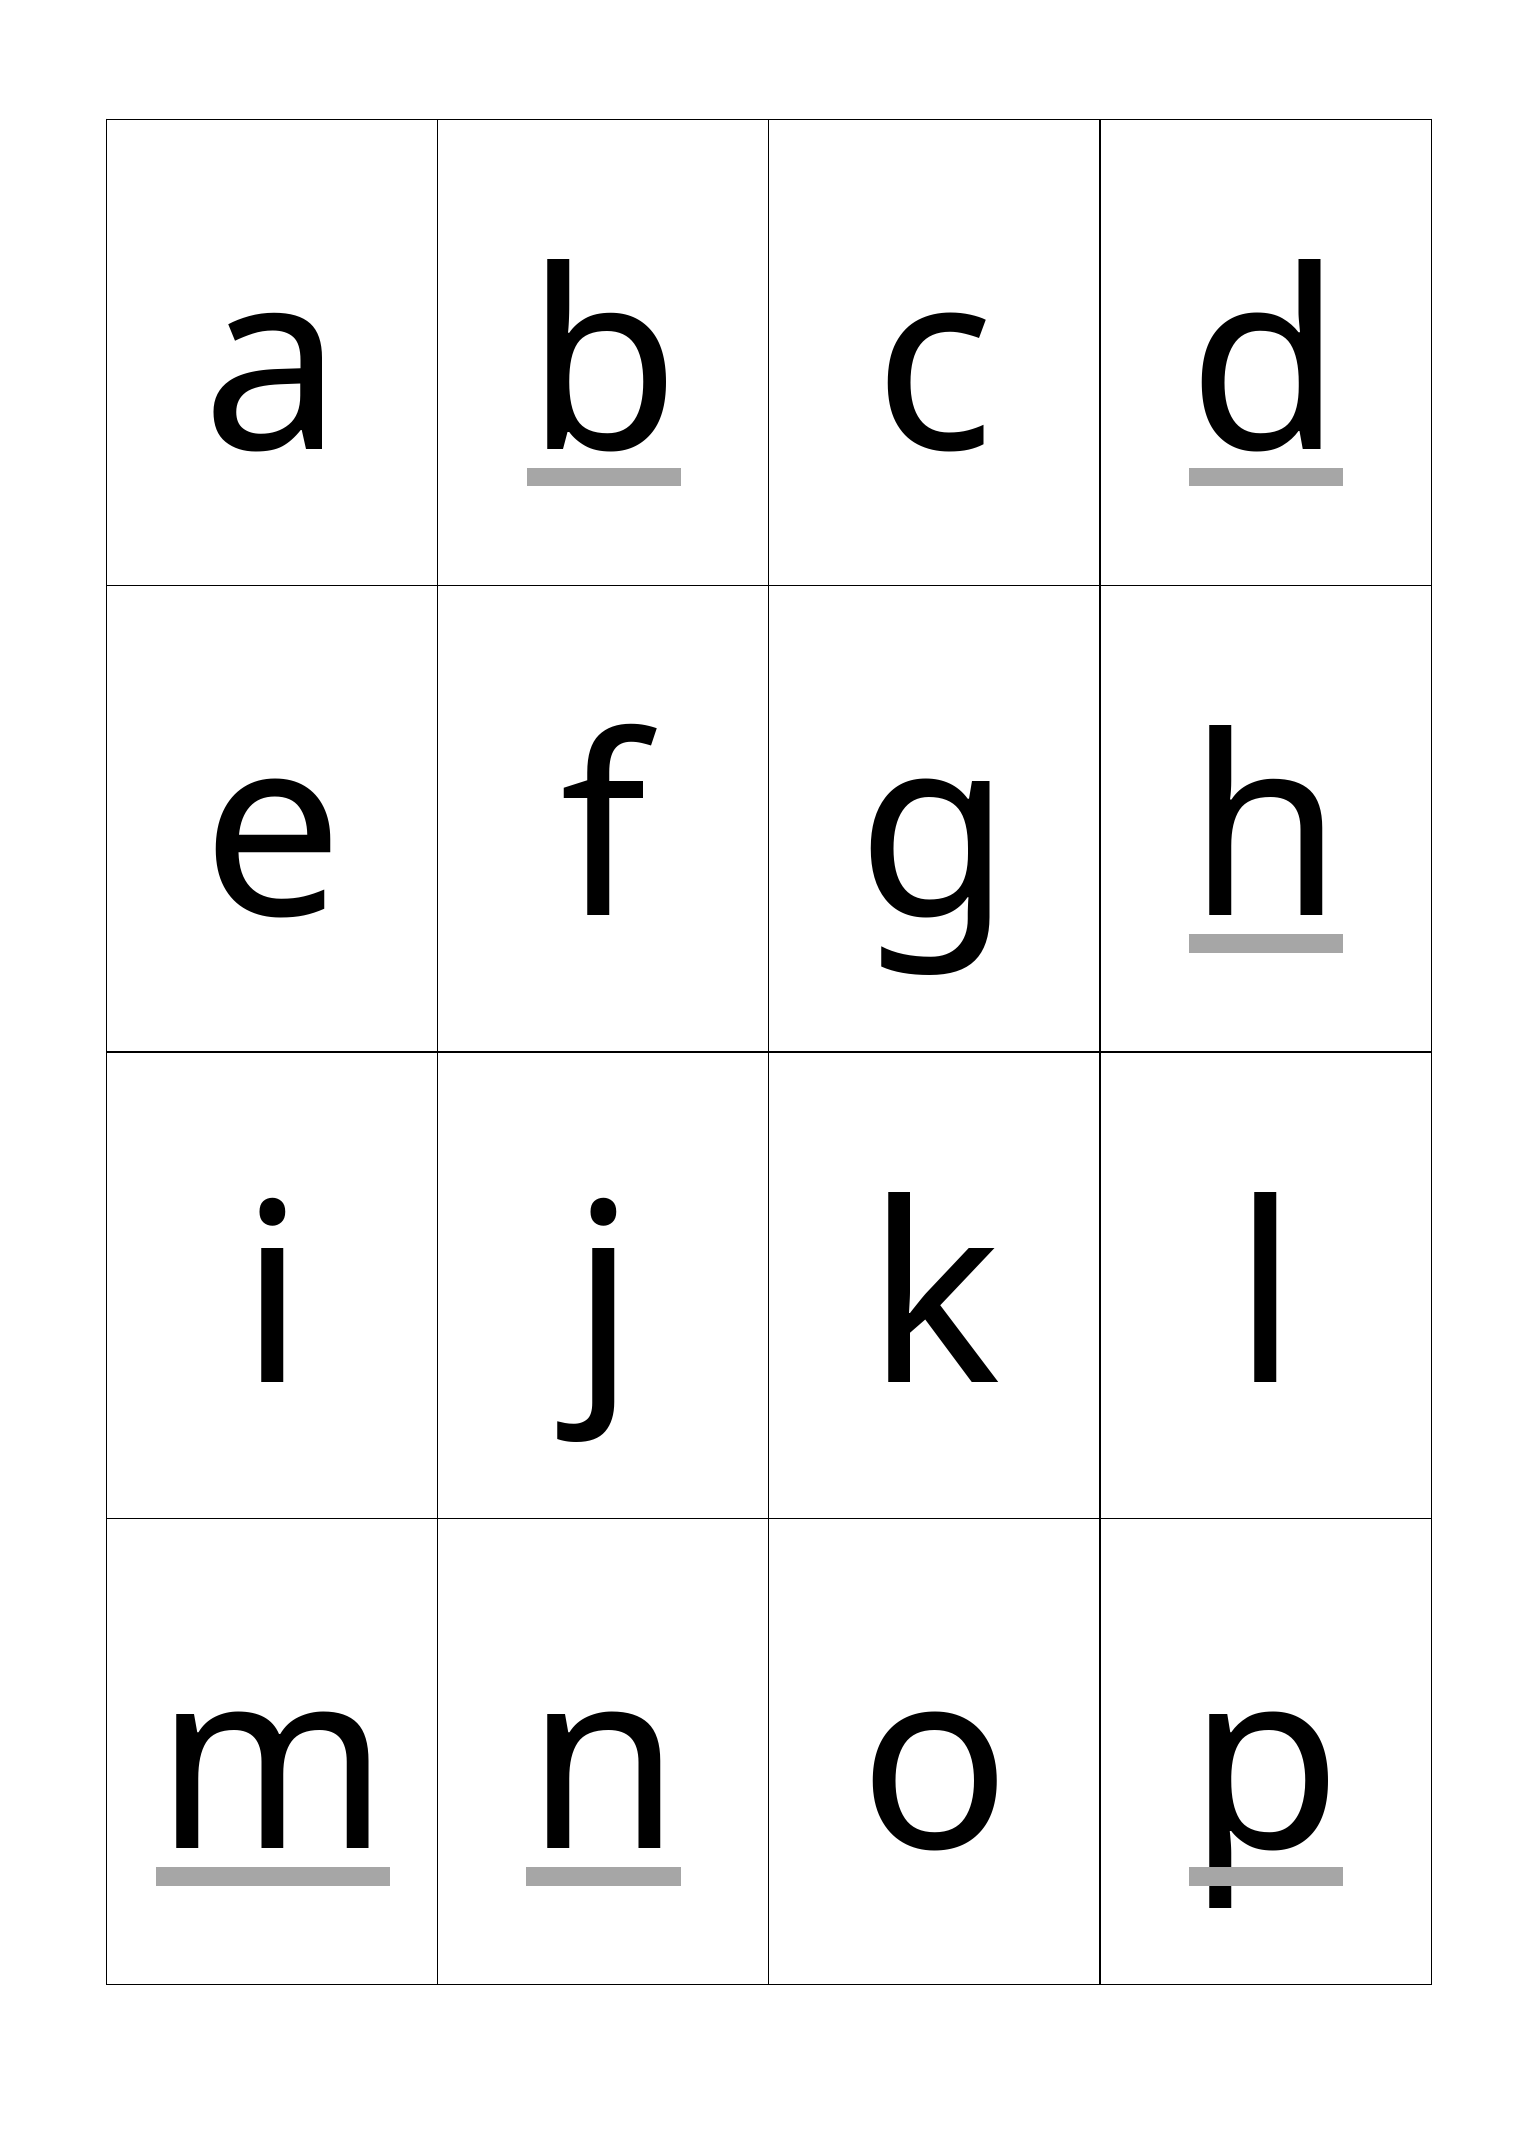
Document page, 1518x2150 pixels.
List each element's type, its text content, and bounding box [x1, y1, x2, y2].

table_cell e [107, 586, 437, 1051]
table_cell n [438, 1519, 768, 1984]
table_cell i [107, 1053, 437, 1518]
table_cell o [769, 1519, 1099, 1984]
table_cell f [438, 586, 768, 1051]
table_cell l [1101, 1053, 1431, 1518]
table_header c [769, 120, 1099, 585]
table_cell k [769, 1053, 1099, 1518]
table_cell h [1101, 586, 1431, 1051]
table_cell p [1101, 1519, 1431, 1984]
table_cell j [438, 1053, 768, 1518]
table_cell m [107, 1519, 437, 1984]
table_header b [438, 120, 768, 585]
table_header d [1101, 120, 1431, 585]
table_header a [107, 120, 437, 585]
table_cell g [769, 586, 1099, 1051]
